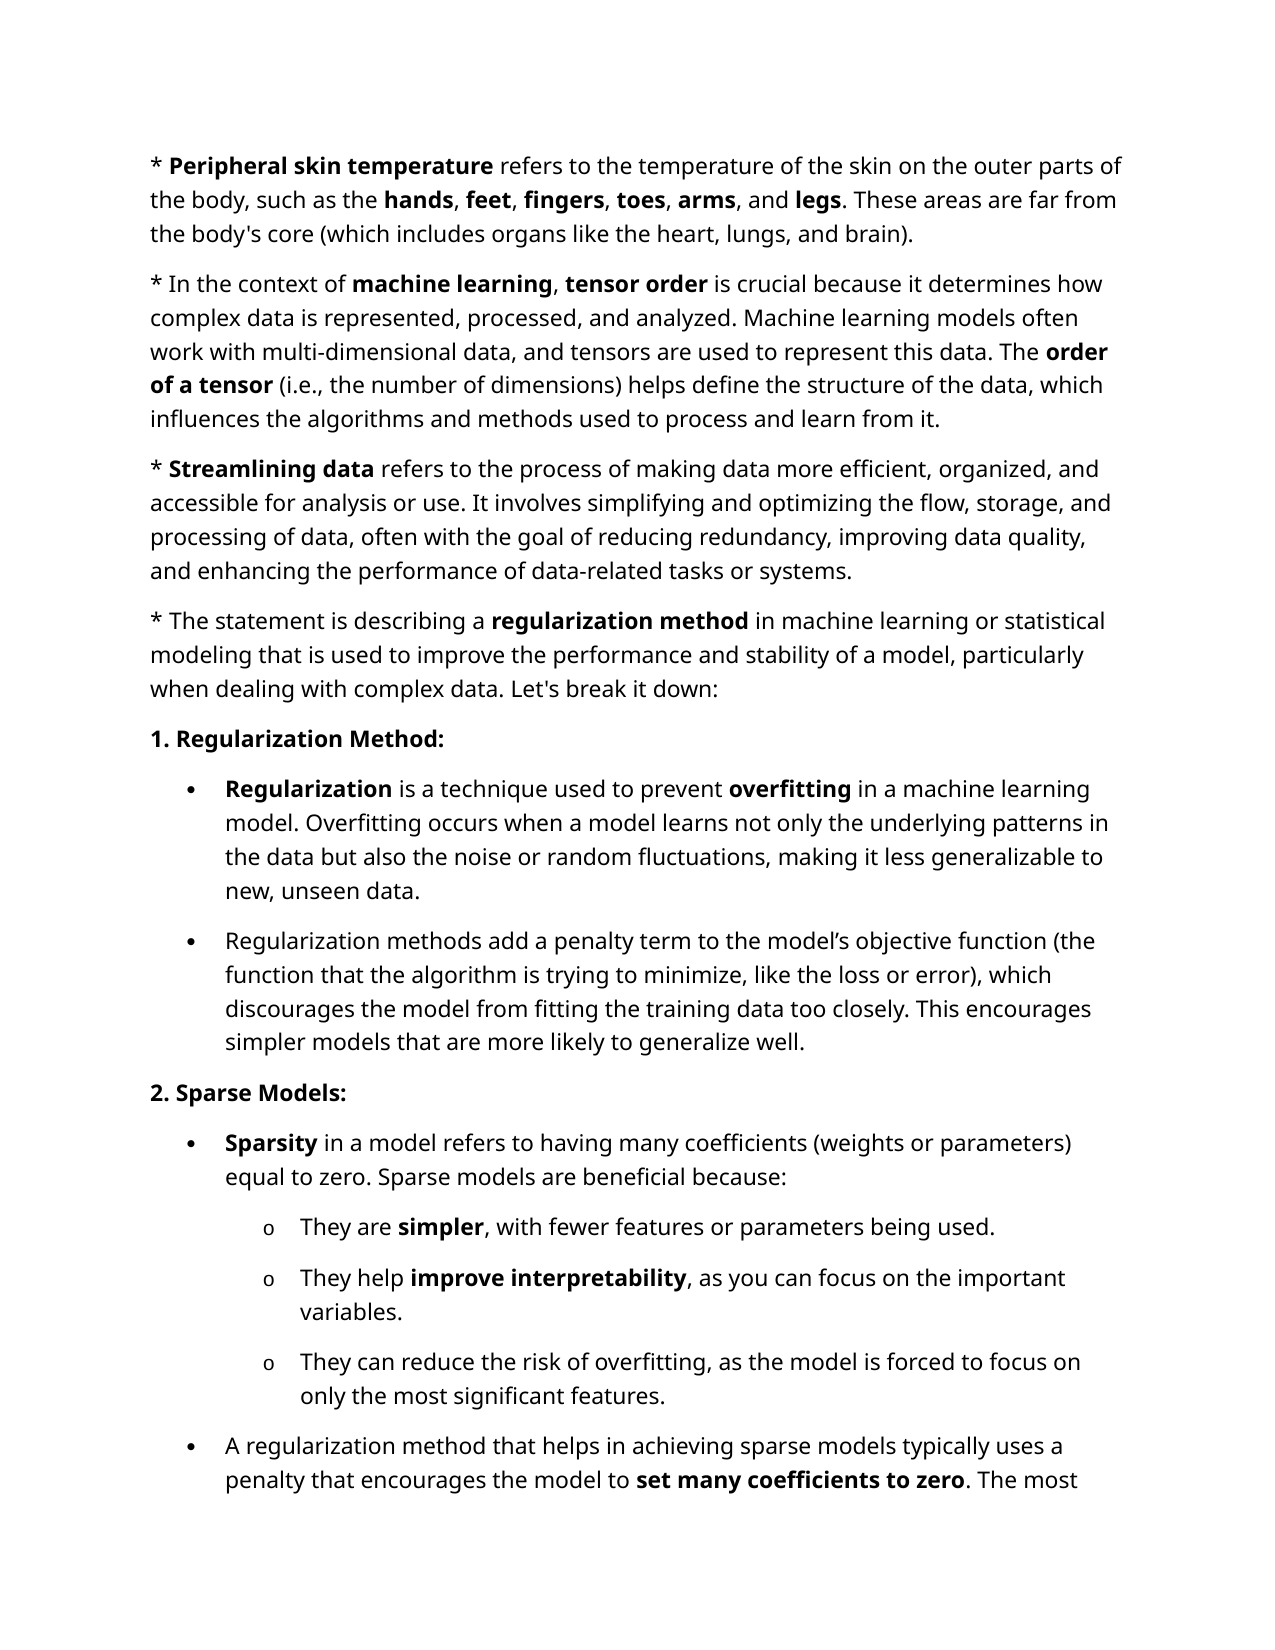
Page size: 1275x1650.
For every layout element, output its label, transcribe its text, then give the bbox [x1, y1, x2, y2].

text 1. Regularization Method: [150, 723, 1125, 754]
list Sparsity in a model refers to having many coefficients (weights or parameters) equal to zero. Sparse models are beneficial because: [187, 1127, 1125, 1192]
list They help improve interpretability, as you can focus on the important variables. [262, 1262, 1125, 1327]
text * Streamlining data refers to the process of making data more efficient, organized, and accessible for analysis or use. It involves simplifying and optimizing the flow, storage, and processing of data, often with the goal of reducing redundancy, improving data quality, and enhancing the performance of data-related tasks or systems. [150, 453, 1125, 586]
list They can reduce the risk of overfitting, as the model is forced to focus on only the most significant features. [262, 1346, 1125, 1411]
text * Peripheral skin temperature refers to the temperature of the skin on the outer parts of the body, such as the hands, feet, fingers, toes, arms, and legs. These areas are far from the body's core (which includes organs like the heart, lungs, and brain). [150, 150, 1125, 249]
text * The statement is describing a regularization method in machine learning or statistical modeling that is used to improve the performance and stability of a model, particularly when dealing with complex data. Let's break it down: [150, 605, 1125, 704]
list Regularization is a technique used to prevent overfitting in a machine learning model. Overfitting occurs when a model learns not only the underlying patterns in the data but also the noise or random fluctuations, making it less generalizable to new, unseen data. [187, 773, 1125, 906]
list Regularization methods add a penalty term to the model’s objective function (the function that the algorithm is trying to minimize, like the loss or error), which discourages the model from fitting the training data too closely. This encourages simpler models that are more likely to generalize well. [187, 925, 1125, 1057]
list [187, 1430, 1125, 1495]
text 2. Sparse Models: [150, 1077, 1125, 1108]
text * In the context of machine learning, tensor order is crucial because it determines how complex data is represented, processed, and analyzed. Machine learning models often work with multi-dimensional data, and tensors are used to represent this data. The order of a tensor (i.e., the number of dimensions) helps define the structure of the data, which influences the algorithms and methods used to process and learn from it. [150, 268, 1125, 434]
list They are simpler, with fewer features or parameters being used. [262, 1211, 1125, 1242]
